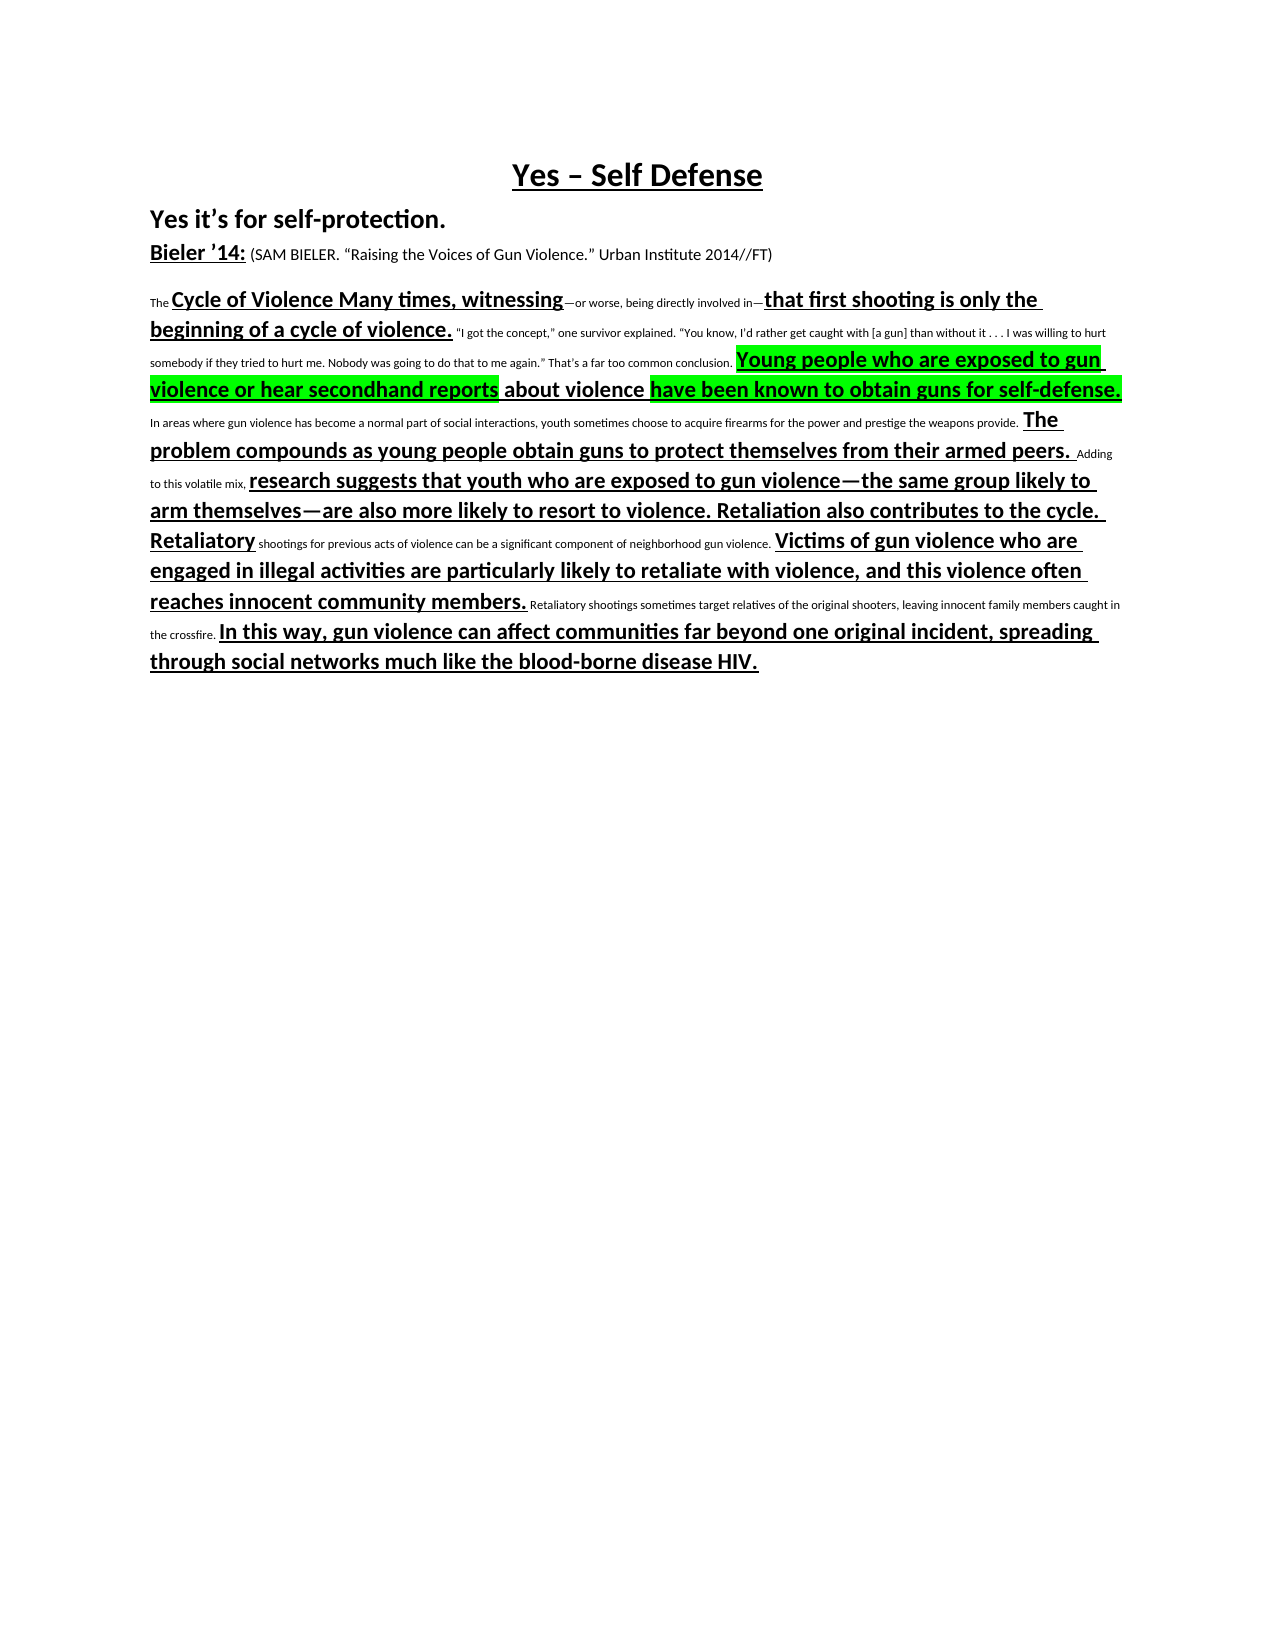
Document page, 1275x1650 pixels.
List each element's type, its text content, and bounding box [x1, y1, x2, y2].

text The Cycle of Violence Many times, witnessing—or worse, being directly involved in—that first shooting is only the beginning of a cycle of violence. “I got the concept,” one survivor explained. “You know, I’d rather get caught with [a gun] than without it . . . I was willing to hurt somebody if they tried to hurt me. Nobody was going to do that to me again.” That’s a far too common conclusion. Young people who are exposed to gun violence or hear secondhand reports about violence have been known to obtain guns for self-defense. In areas where gun violence has become a normal part of social interactions, youth sometimes choose to acquire firearms for the power and prestige the weapons provide. The problem compounds as young people obtain guns to protect themselves from their armed peers. Adding to this volatile mix, research suggests that youth who are exposed to gun violence—the same group likely to arm themselves—are also more likely to resort to violence. Retaliation also contributes to the cycle. Retaliatory shootings for previous acts of violence can be a significant component of neighborhood gun violence. Victims of gun violence who are engaged in illegal activities are particularly likely to retaliate with violence, and this violence often reaches innocent community members. Retaliatory shootings sometimes target relatives of the original shooters, leaving innocent family members caught in the crossfire. In this way, gun violence can affect communities far beyond one original incident, spreading through social networks much like the blood-borne disease HIV. [150, 285, 1125, 675]
text Bieler ’14: (SAM BIELER. “Raising the Voices of Gun Violence.” Urban Institute 2014//FT) [150, 238, 1125, 266]
subtitle Yes it’s for self-protection. [150, 202, 1125, 235]
subtitle Yes – Self Defense [150, 154, 1125, 195]
